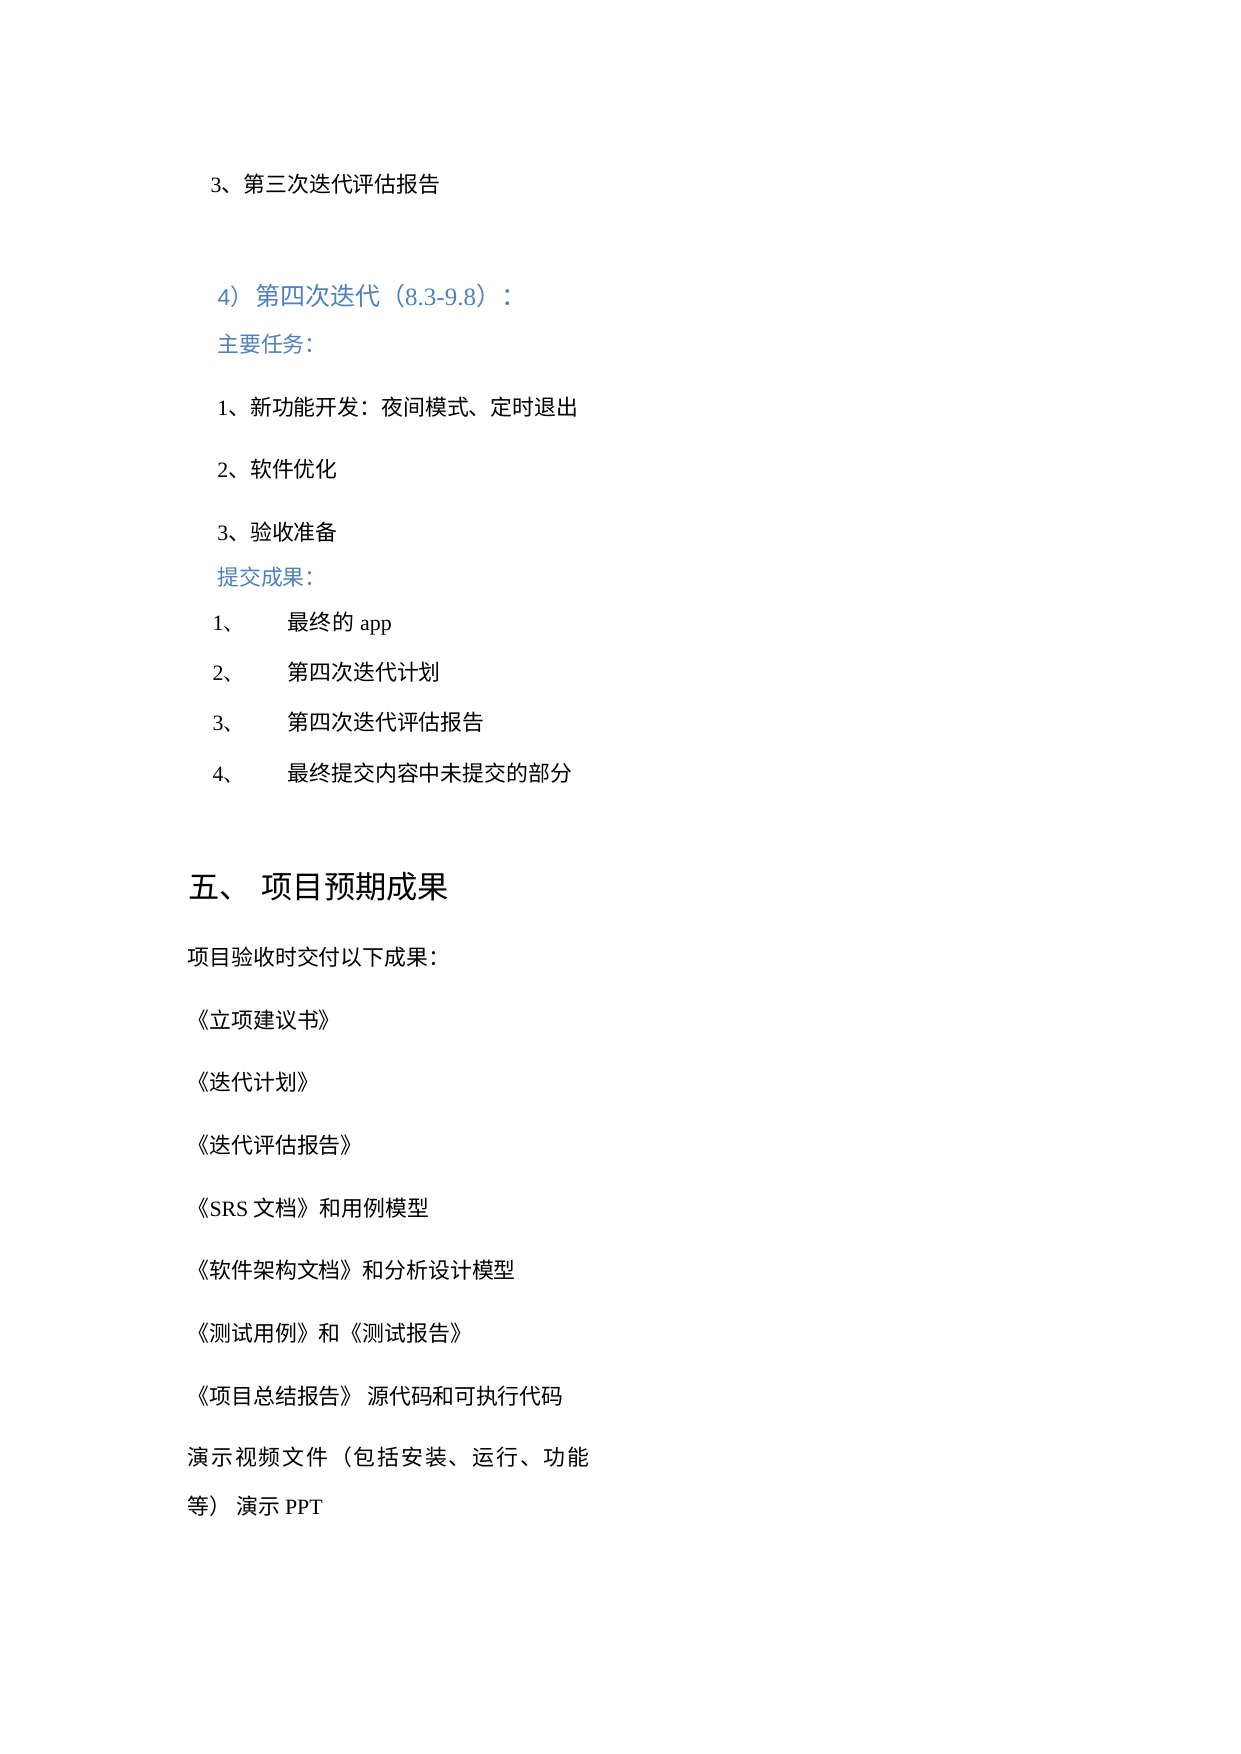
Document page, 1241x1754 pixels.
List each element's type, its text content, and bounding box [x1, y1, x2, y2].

text 2、软件优化 [217, 452, 1053, 484]
text 项目验收时交付以下成果： [187, 939, 1053, 972]
text 主要任务： [217, 327, 1053, 359]
text 演示视频文件（包括安装、运行、功能等） 演示 PPT [187, 1440, 591, 1521]
text 《迭代评估报告》 [187, 1128, 1053, 1160]
text 提交成果： [217, 559, 1053, 592]
text 1、新功能开发：夜间模式、定时退出 [217, 389, 1053, 422]
text 3、验收准备 [217, 514, 1053, 547]
text 3、第三次迭代评估报告 [210, 167, 1053, 199]
list 第四次迭代计划 [212, 655, 1053, 687]
text 《测试用例》和《测试报告》 [187, 1316, 1053, 1348]
text 《项目总结报告》 源代码和可执行代码 [187, 1378, 1053, 1411]
text 《SRS 文档》和用例模型 [187, 1190, 1053, 1223]
text 《迭代计划》 [187, 1065, 1053, 1097]
list 最终的 app [212, 604, 1053, 637]
text 《软件架构文档》和分析设计模型 [187, 1253, 1053, 1286]
text 《立项建议书》 [187, 1002, 1053, 1035]
list 第四次迭代评估报告 [212, 705, 1053, 737]
list 项目预期成果 [188, 853, 1143, 918]
list 第四次迭代（8.3-9.8）： [217, 262, 1053, 327]
list 最终提交内容中未提交的部分 [212, 755, 1053, 788]
